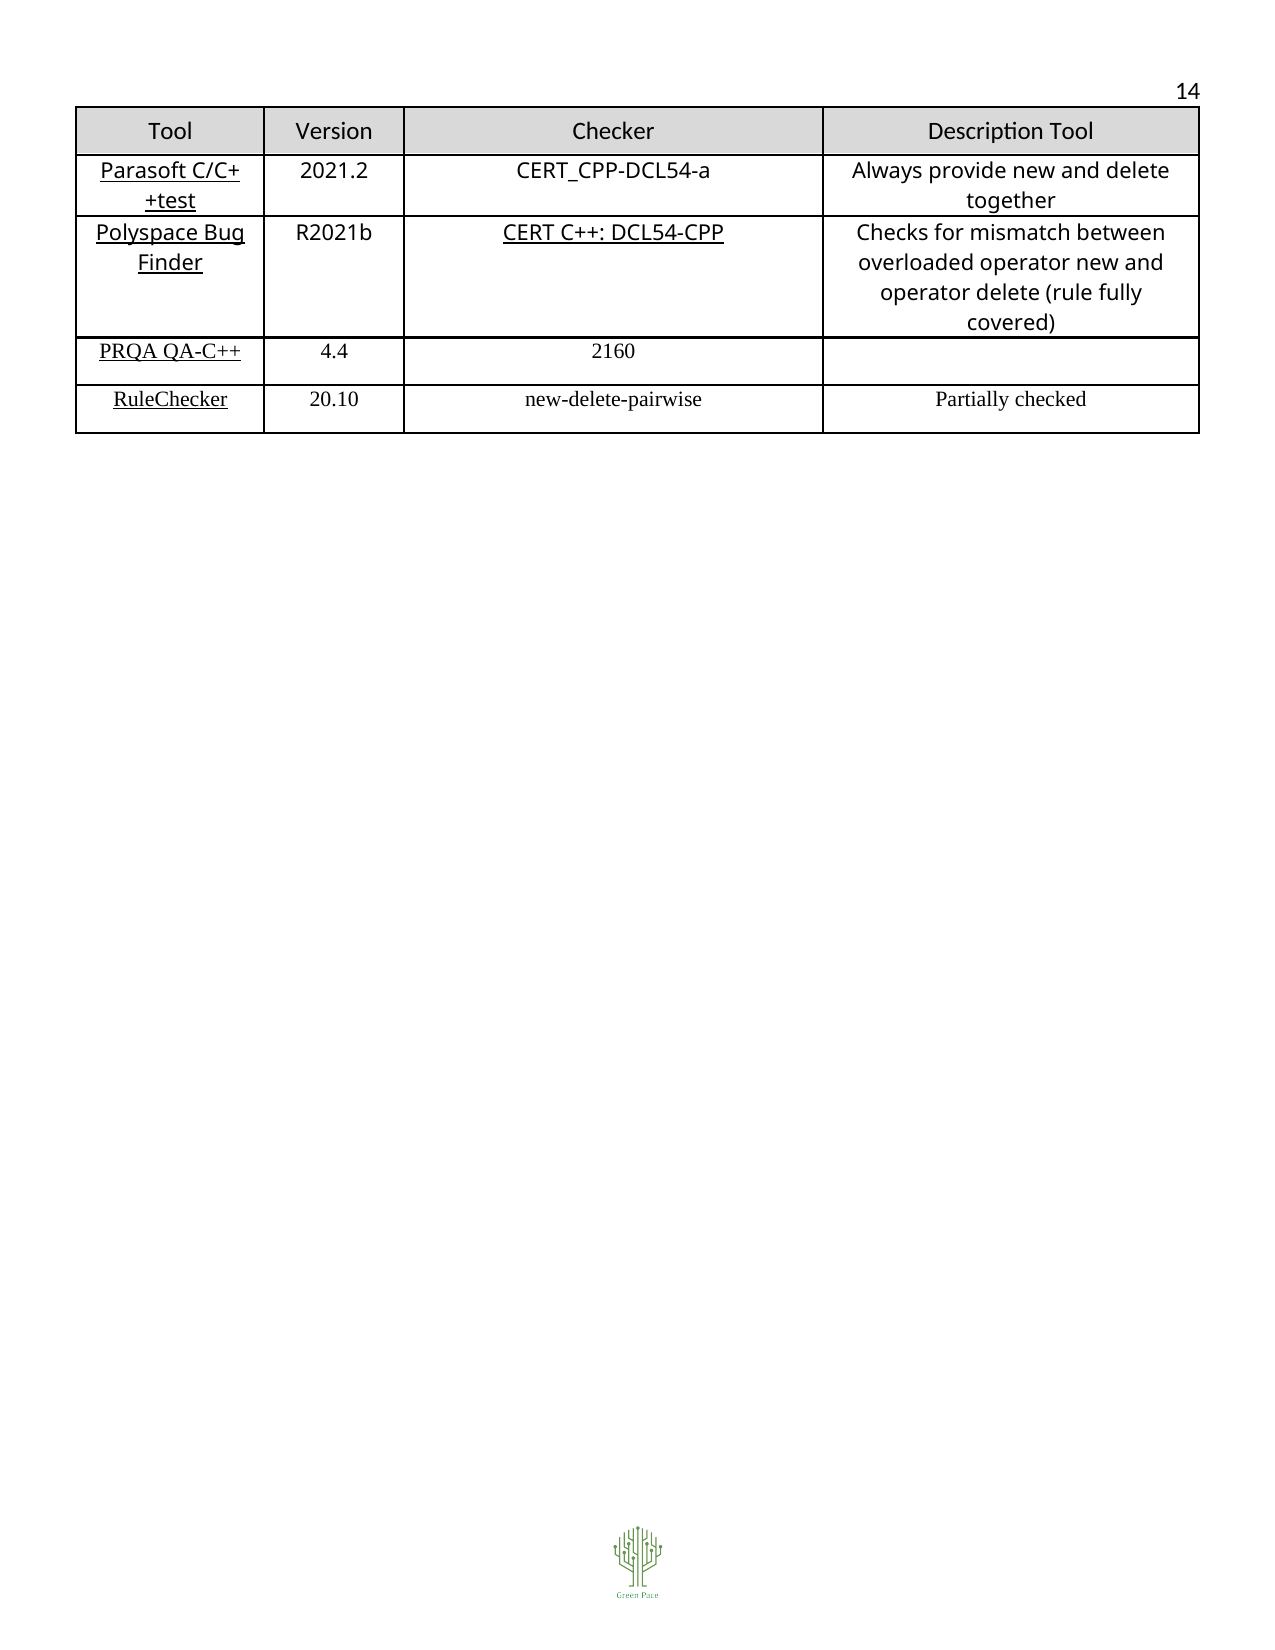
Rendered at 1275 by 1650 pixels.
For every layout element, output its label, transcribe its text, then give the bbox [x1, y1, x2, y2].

table_cell Always provide new and delete together [824, 156, 1198, 215]
table_cell Polyspace Bug Finder [77, 217, 263, 336]
table_cell 4.4 [265, 339, 403, 384]
table_cell R2021b [265, 217, 403, 336]
table_header Description Tool [824, 108, 1198, 153]
table_cell CERT C++: DCL54-CPP [405, 217, 822, 336]
table_header Version [265, 108, 403, 153]
table_cell Checks for mismatch between overloaded operator new and operator delete (rule fully covered) [824, 217, 1198, 336]
table_cell Parasoft C/C++test [77, 156, 263, 215]
table_cell 2160 [405, 339, 822, 384]
picture [605, 1521, 670, 1606]
table_header Checker [405, 108, 822, 153]
table_cell [824, 339, 1198, 384]
table_header Tool [77, 108, 263, 153]
table_cell RuleChecker [77, 386, 263, 432]
table_cell new-delete-pairwise [405, 386, 822, 432]
table_cell Partially checked [824, 386, 1198, 432]
table_cell PRQA QA-C++ [77, 339, 263, 384]
table_cell CERT_CPP-DCL54-a [405, 156, 822, 215]
table_cell 20.10 [265, 386, 403, 432]
table_cell 2021.2 [265, 156, 403, 215]
